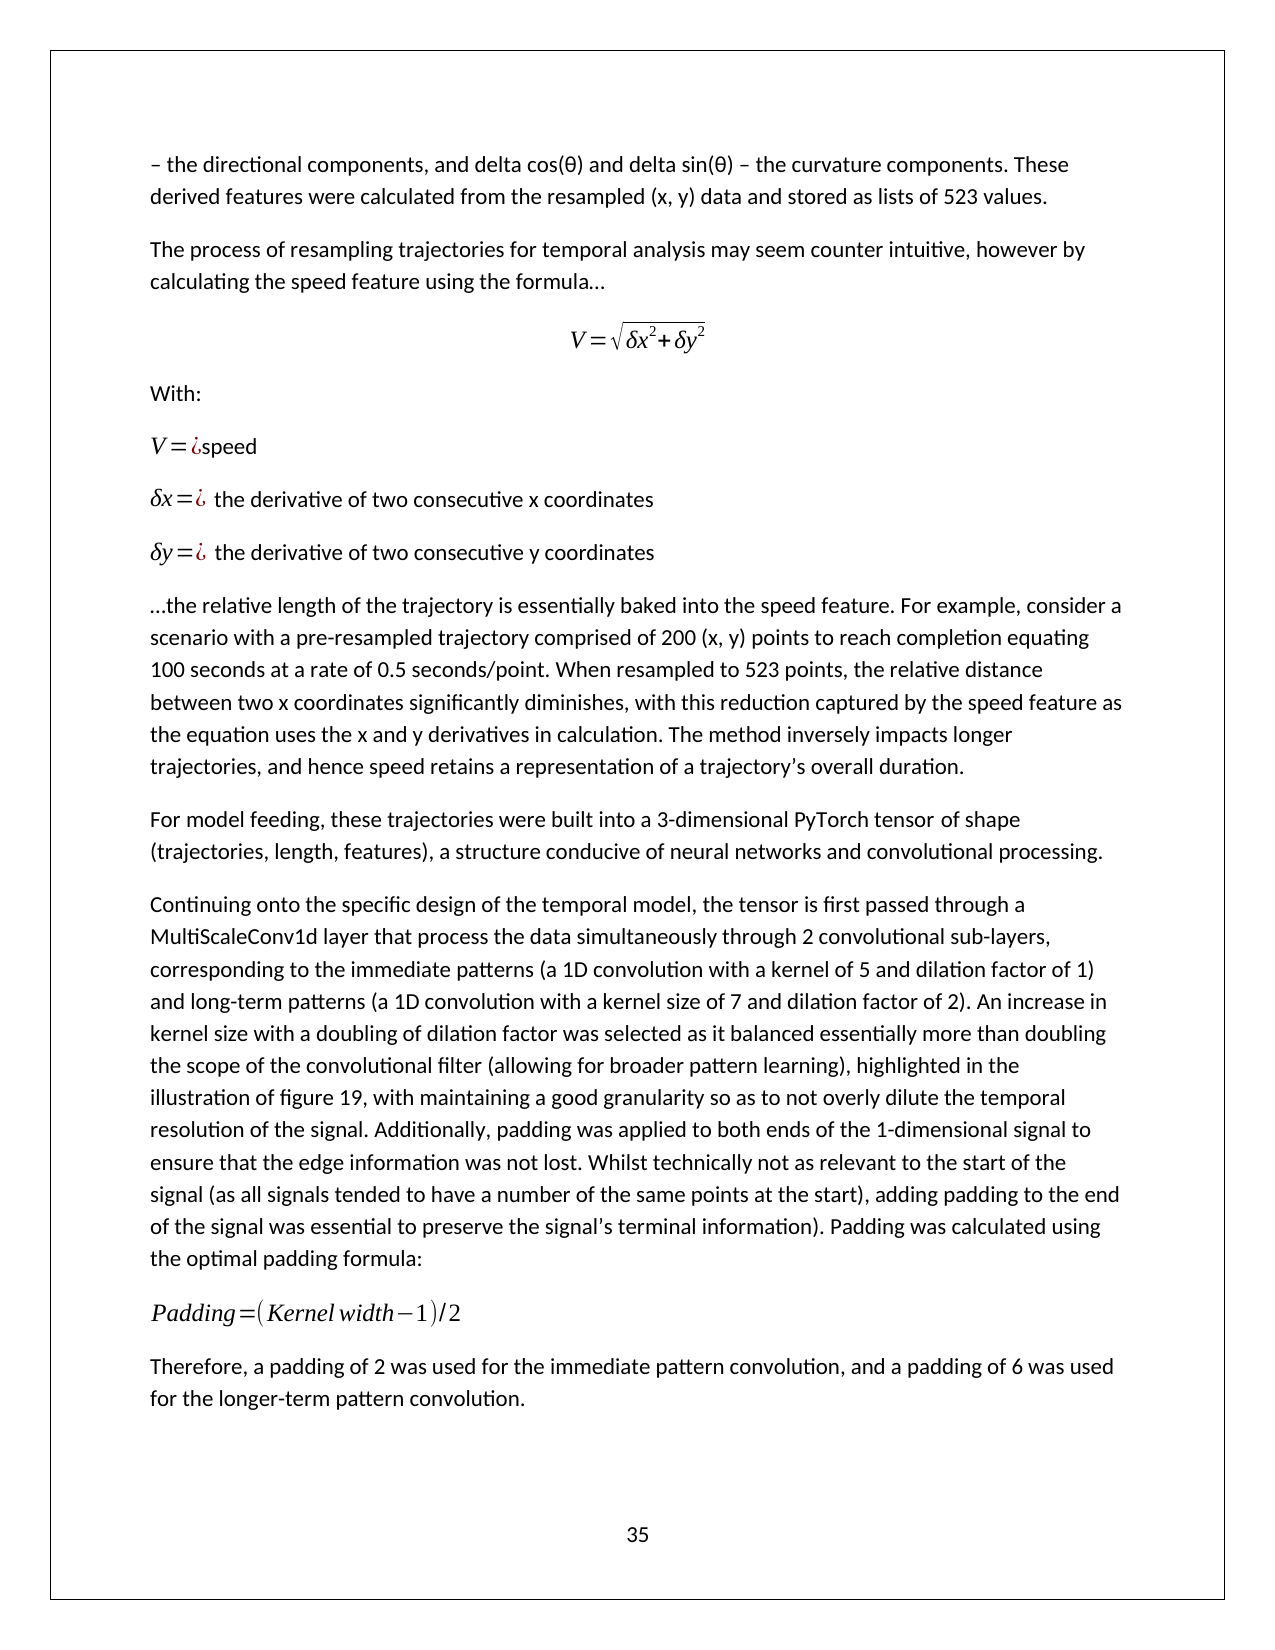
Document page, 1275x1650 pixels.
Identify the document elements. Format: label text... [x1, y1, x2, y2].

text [150, 150, 1125, 210]
text Therefore, a padding of 2 was used for the immediate pattern convolution, and a padding of 6 was used for the longer-term pattern convolution. [150, 1352, 1125, 1413]
text Continuing onto the specific design of the temporal model, the tensor is first passed through a MultiScaleConv1d layer that process the data simultaneously through 2 convolutional sub-layers, corresponding to the immediate patterns (a 1D convolution with a kernel of 5 and dilation factor of 1) and long-term patterns (a 1D convolution with a kernel size of 7 and dilation factor of 2). An increase in kernel size with a doubling of dilation factor was selected as it balanced essentially more than doubling the scope of the convolutional filter (allowing for broader pattern learning), highlighted in the illustration of figure 19, with maintaining a good granularity so as to not overly dilute the temporal resolution of the signal. Additionally, padding was applied to both ends of the 1-dimensional signal to ensure that the edge information was not lost. Whilst technically not as relevant to the start of the signal (as all signals tended to have a number of the same points at the start), adding padding to the end of the signal was essential to preserve the signal’s terminal information). Padding was calculated using the optimal padding formula: [150, 890, 1125, 1272]
text The process of resampling trajectories for temporal analysis may seem counter intuitive, however by calculating the speed feature using the formula… [150, 235, 1125, 295]
text For model feeding, these trajectories were built into a 3-dimensional PyTorch tensor of shape (trajectories, length, features), a structure conducive of neural networks and convolutional processing. [150, 805, 1125, 865]
text speed [150, 432, 1125, 460]
text With: [150, 379, 1125, 407]
text the derivative of two consecutive y coordinates [150, 538, 1125, 566]
text …the relative length of the trajectory is essentially baked into the speed feature. For example, consider a scenario with a pre-resampled trajectory comprised of 200 (x, y) points to reach completion equating 100 seconds at a rate of 0.5 seconds/point. When resampled to 523 points, the relative distance between two x coordinates significantly diminishes, with this reduction captured by the speed feature as the equation uses the x and y derivatives in calculation. The method inversely impacts longer trajectories, and hence speed retains a representation of a trajectory’s overall duration. [150, 591, 1125, 780]
text the derivative of two consecutive x coordinates [150, 485, 1125, 513]
